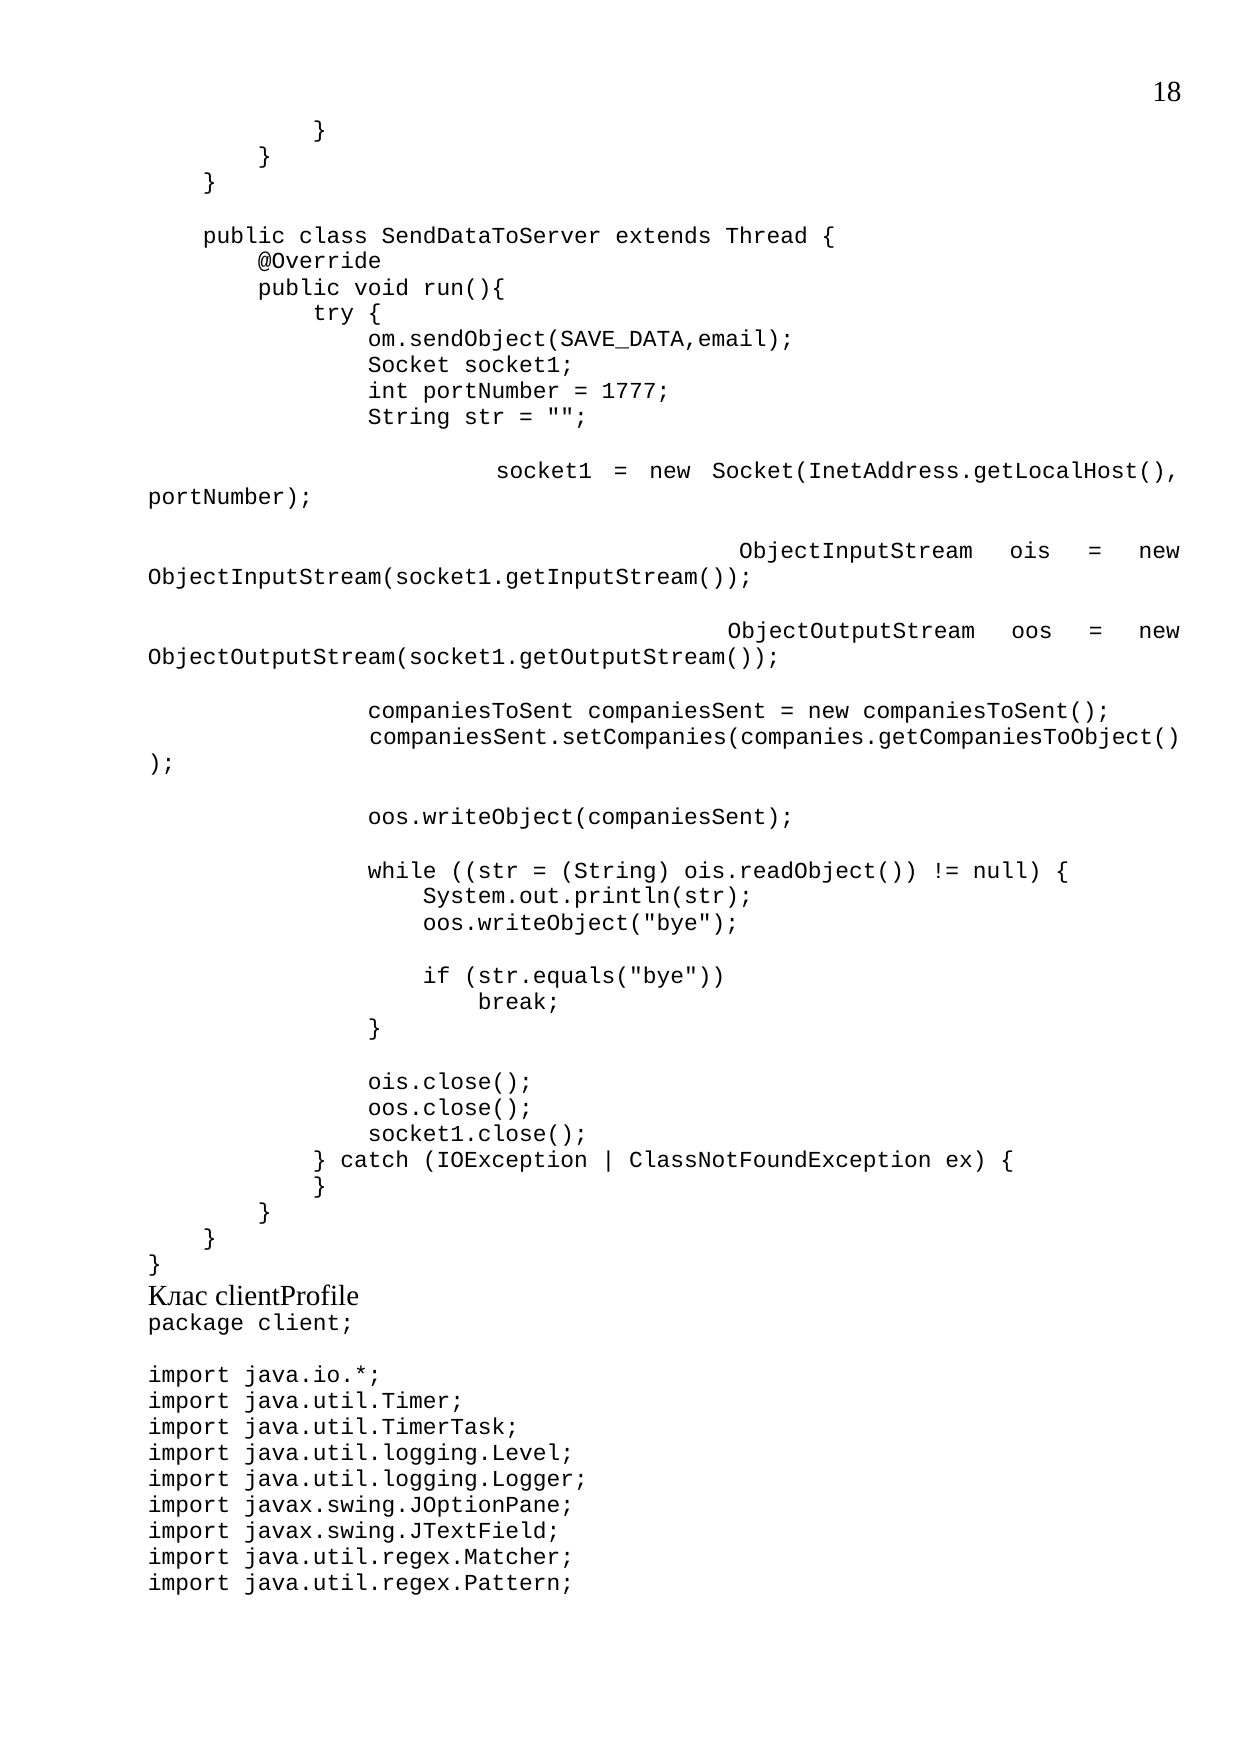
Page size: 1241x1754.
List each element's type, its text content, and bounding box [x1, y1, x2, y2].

list } [148, 1252, 1181, 1278]
list import java.util.Timer; [148, 1389, 1181, 1415]
list } [148, 1226, 1181, 1252]
list import java.util.regex.Pattern; [148, 1571, 1181, 1597]
list while ((str = (String) ois.readObject()) != null) { [148, 859, 1181, 885]
list try { [148, 302, 1181, 328]
list Клас clientProfile [148, 1278, 1181, 1312]
list companiesToSent companiesSent = new companiesToSent(); [148, 699, 1181, 725]
list } [148, 144, 1181, 170]
list package client; [148, 1312, 1181, 1338]
list ObjectInputStream ois = new ObjectInputStream(socket1.getInputStream()); [148, 539, 1181, 591]
list import java.util.TimerTask; [148, 1415, 1181, 1441]
list } [148, 1200, 1181, 1226]
list import javax.swing.JOptionPane; [148, 1493, 1181, 1519]
list oos.writeObject(companiesSent); [148, 805, 1181, 831]
list socket1.close(); [148, 1122, 1181, 1148]
list } catch (IOException | ClassNotFoundException ex) { [148, 1148, 1181, 1174]
list } [148, 118, 1181, 144]
list Socket socket1; [148, 354, 1181, 379]
list public void run(){ [148, 276, 1181, 302]
list System.out.println(str); [148, 885, 1181, 911]
list public class SendDataToServer extends Thread { [148, 224, 1181, 250]
list String str = ""; [148, 406, 1181, 431]
list oos.writeObject("bye"); [148, 911, 1181, 937]
list oos.close(); [148, 1097, 1181, 1122]
list break; [148, 991, 1181, 1017]
list ObjectOutputStream oos = new ObjectOutputStream(socket1.getOutputStream()); [148, 619, 1181, 671]
list } [148, 1017, 1181, 1043]
list import java.util.regex.Matcher; [148, 1545, 1181, 1571]
list if (str.equals("bye")) [148, 965, 1181, 991]
list socket1 = new Socket(InetAddress.getLocalHost(), portNumber); [148, 459, 1181, 511]
list om.sendObject(SAVE_DATA,email); [148, 328, 1181, 354]
list import java.util.logging.Level; [148, 1441, 1181, 1467]
list int portNumber = 1777; [148, 379, 1181, 406]
list import java.util.logging.Logger; [148, 1467, 1181, 1493]
list import java.io.*; [148, 1363, 1181, 1389]
list ois.close(); [148, 1071, 1181, 1097]
list import javax.swing.JTextField; [148, 1519, 1181, 1545]
list } [148, 1174, 1181, 1200]
list @Override [148, 250, 1181, 276]
list } [148, 170, 1181, 196]
list companiesSent.setCompanies(companies.getCompaniesToObject()); [148, 725, 1181, 777]
